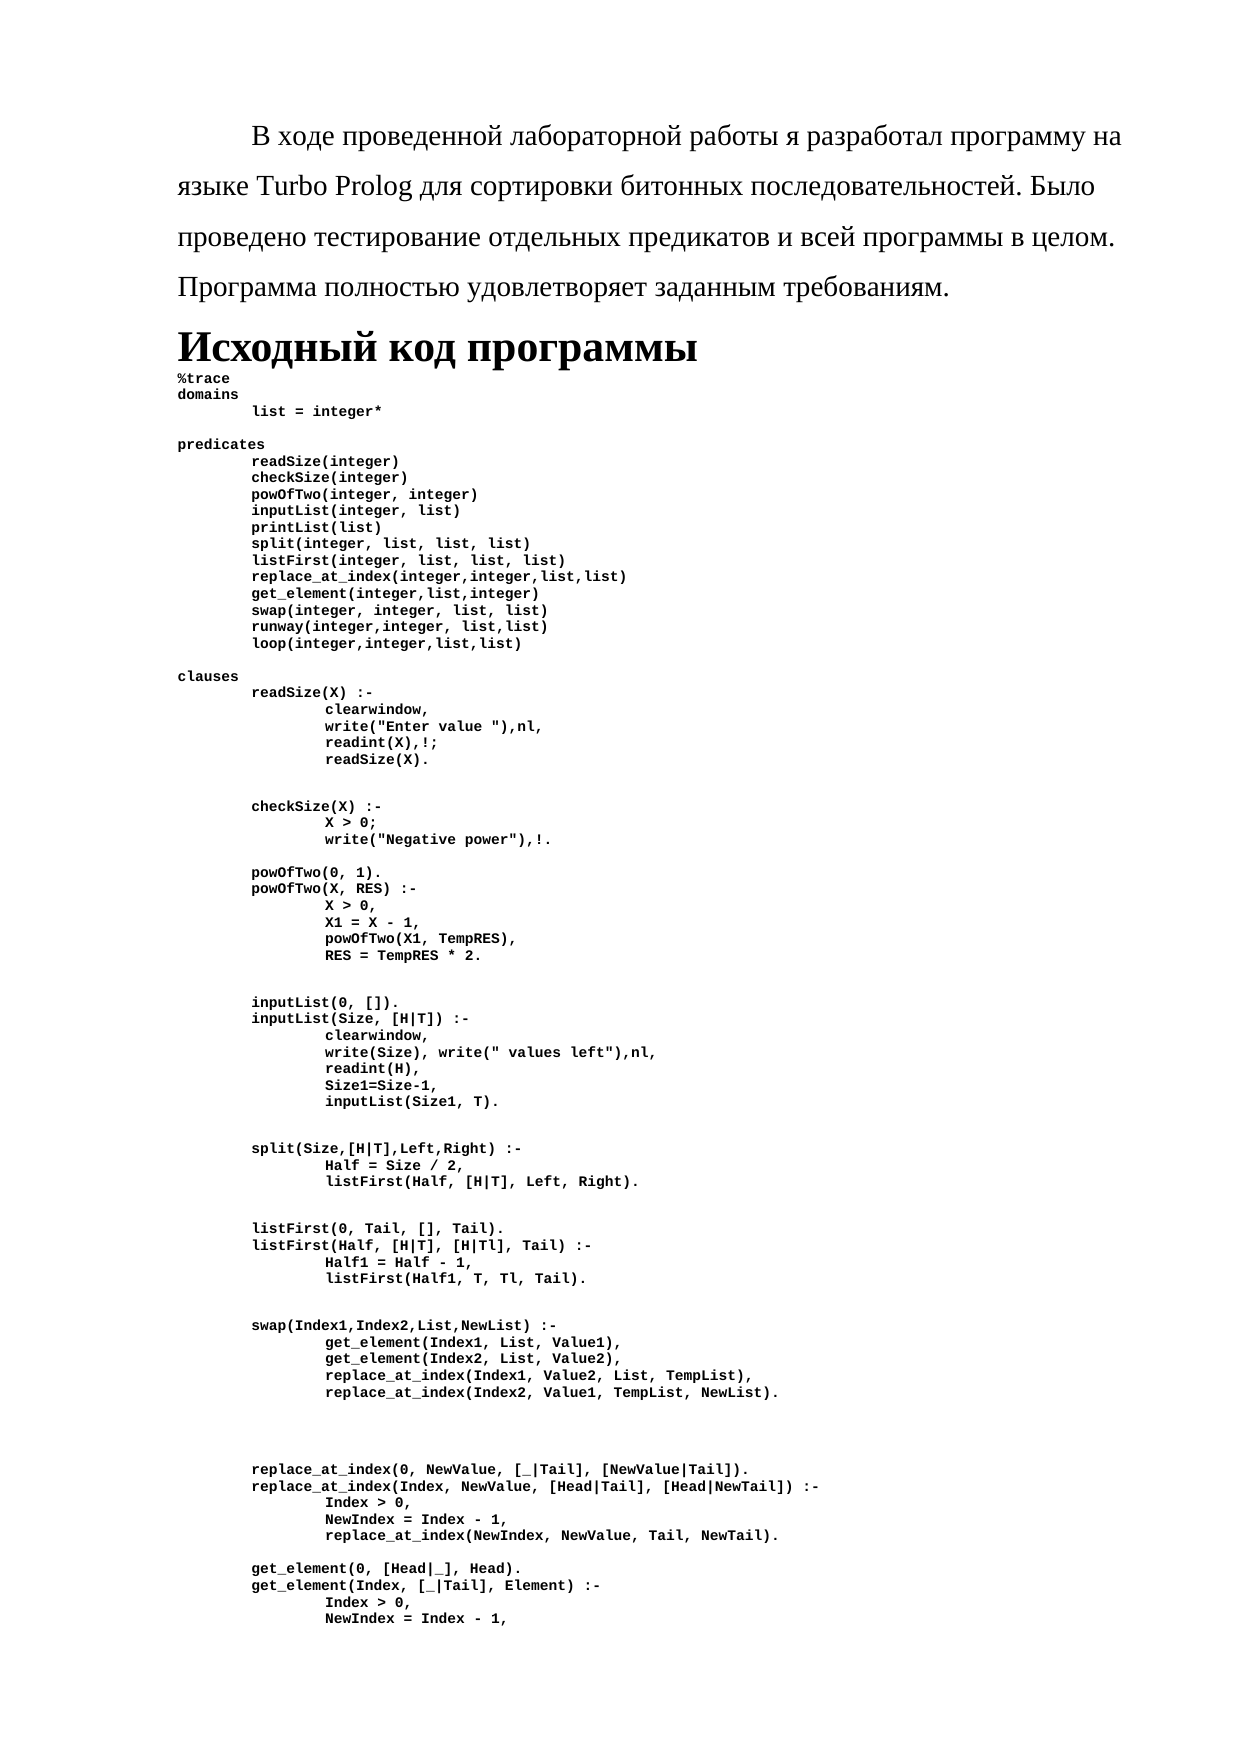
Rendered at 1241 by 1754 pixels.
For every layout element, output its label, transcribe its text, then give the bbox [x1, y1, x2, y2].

text readint(H), [177, 1061, 1152, 1078]
text replace_at_index(Index, NewValue, [Head|Tail], [Head|NewTail]) :- [177, 1479, 1152, 1496]
text powOfTwo(X1, TempRES), [177, 931, 1152, 948]
text Size1=Size-1, [177, 1078, 1152, 1094]
text swap(Index1,Index2,List,NewList) :- [177, 1318, 1152, 1335]
text write("Negative power"),!. [177, 832, 1152, 849]
text inputList(integer, list) [177, 503, 1152, 520]
text get_element(Index1, List, Value1), [177, 1335, 1152, 1352]
text RES = TempRES * 2. [177, 948, 1152, 964]
text runway(integer,integer, list,list) [177, 619, 1152, 636]
text X > 0; [177, 816, 1152, 832]
text domains [177, 387, 1152, 404]
text clearwindow, [177, 1028, 1152, 1045]
text predicates [177, 437, 1152, 454]
text replace_at_index(NewIndex, NewValue, Tail, NewTail). [177, 1529, 1152, 1545]
text inputList(Size1, T). [177, 1094, 1152, 1111]
text powOfTwo(0, 1). [177, 865, 1152, 882]
text get_element(integer,list,integer) [177, 586, 1152, 603]
text inputList(Size, [H|T]) :- [177, 1012, 1152, 1028]
text Index > 0, [177, 1496, 1152, 1512]
text replace_at_index(0, NewValue, [_|Tail], [NewValue|Tail]). [177, 1462, 1152, 1479]
text replace_at_index(Index2, Value1, TempList, NewList). [177, 1385, 1152, 1401]
text %trace [177, 371, 1152, 387]
text NewIndex = Index - 1, [177, 1611, 1152, 1628]
text split(integer, list, list, list) [177, 537, 1152, 553]
text readint(X),!; [177, 735, 1152, 752]
text listFirst(Half1, T, Tl, Tail). [177, 1271, 1152, 1288]
text X1 = X - 1, [177, 915, 1152, 931]
text NewIndex = Index - 1, [177, 1512, 1152, 1529]
text readSize(X) :- [177, 686, 1152, 702]
text Index > 0, [177, 1595, 1152, 1611]
text swap(integer, integer, list, list) [177, 603, 1152, 619]
text Half1 = Half - 1, [177, 1255, 1152, 1271]
text get_element(0, [Head|_], Head). [177, 1562, 1152, 1578]
text Half = Size / 2, [177, 1158, 1152, 1175]
text powOfTwo(X, RES) :- [177, 882, 1152, 898]
text write(Size), write(" values left"),nl, [177, 1045, 1152, 1061]
text X > 0, [177, 898, 1152, 915]
text checkSize(integer) [177, 470, 1152, 487]
text readSize(integer) [177, 454, 1152, 470]
text powOfTwo(integer, integer) [177, 487, 1152, 503]
text replace_at_index(integer,integer,list,list) [177, 570, 1152, 586]
text listFirst(0, Tail, [], Tail). [177, 1222, 1152, 1238]
text list = integer* [177, 404, 1152, 421]
text readSize(X). [177, 752, 1152, 768]
text write("Enter value "),nl, [177, 719, 1152, 735]
text clauses [177, 669, 1152, 686]
text listFirst(Half, [H|T], [H|Tl], Tail) :- [177, 1238, 1152, 1255]
text replace_at_index(Index1, Value2, List, TempList), [177, 1368, 1152, 1385]
text checkSize(X) :- [177, 799, 1152, 816]
text get_element(Index2, List, Value2), [177, 1352, 1152, 1368]
text inputList(0, []). [177, 995, 1152, 1012]
text clearwindow, [177, 702, 1152, 719]
text get_element(Index, [_|Tail], Element) :- [177, 1578, 1152, 1595]
text split(Size,[H|T],Left,Right) :- [177, 1142, 1152, 1158]
text listFirst(integer, list, list, list) [177, 553, 1152, 570]
text listFirst(Half, [H|T], Left, Right). [177, 1175, 1152, 1191]
text printList(list) [177, 520, 1152, 537]
text loop(integer,integer,list,list) [177, 636, 1152, 652]
subtitle Исходный код программы [177, 321, 1152, 371]
text В ходе проведенной лабораторной работы я разработал программу на языке Turbo Prolog для сортировки битонных последовательностей. Было проведено тестирование отдельных предикатов и всей программы в целом. Программа полностью удовлетворяет заданным требованиям. [177, 118, 1152, 303]
